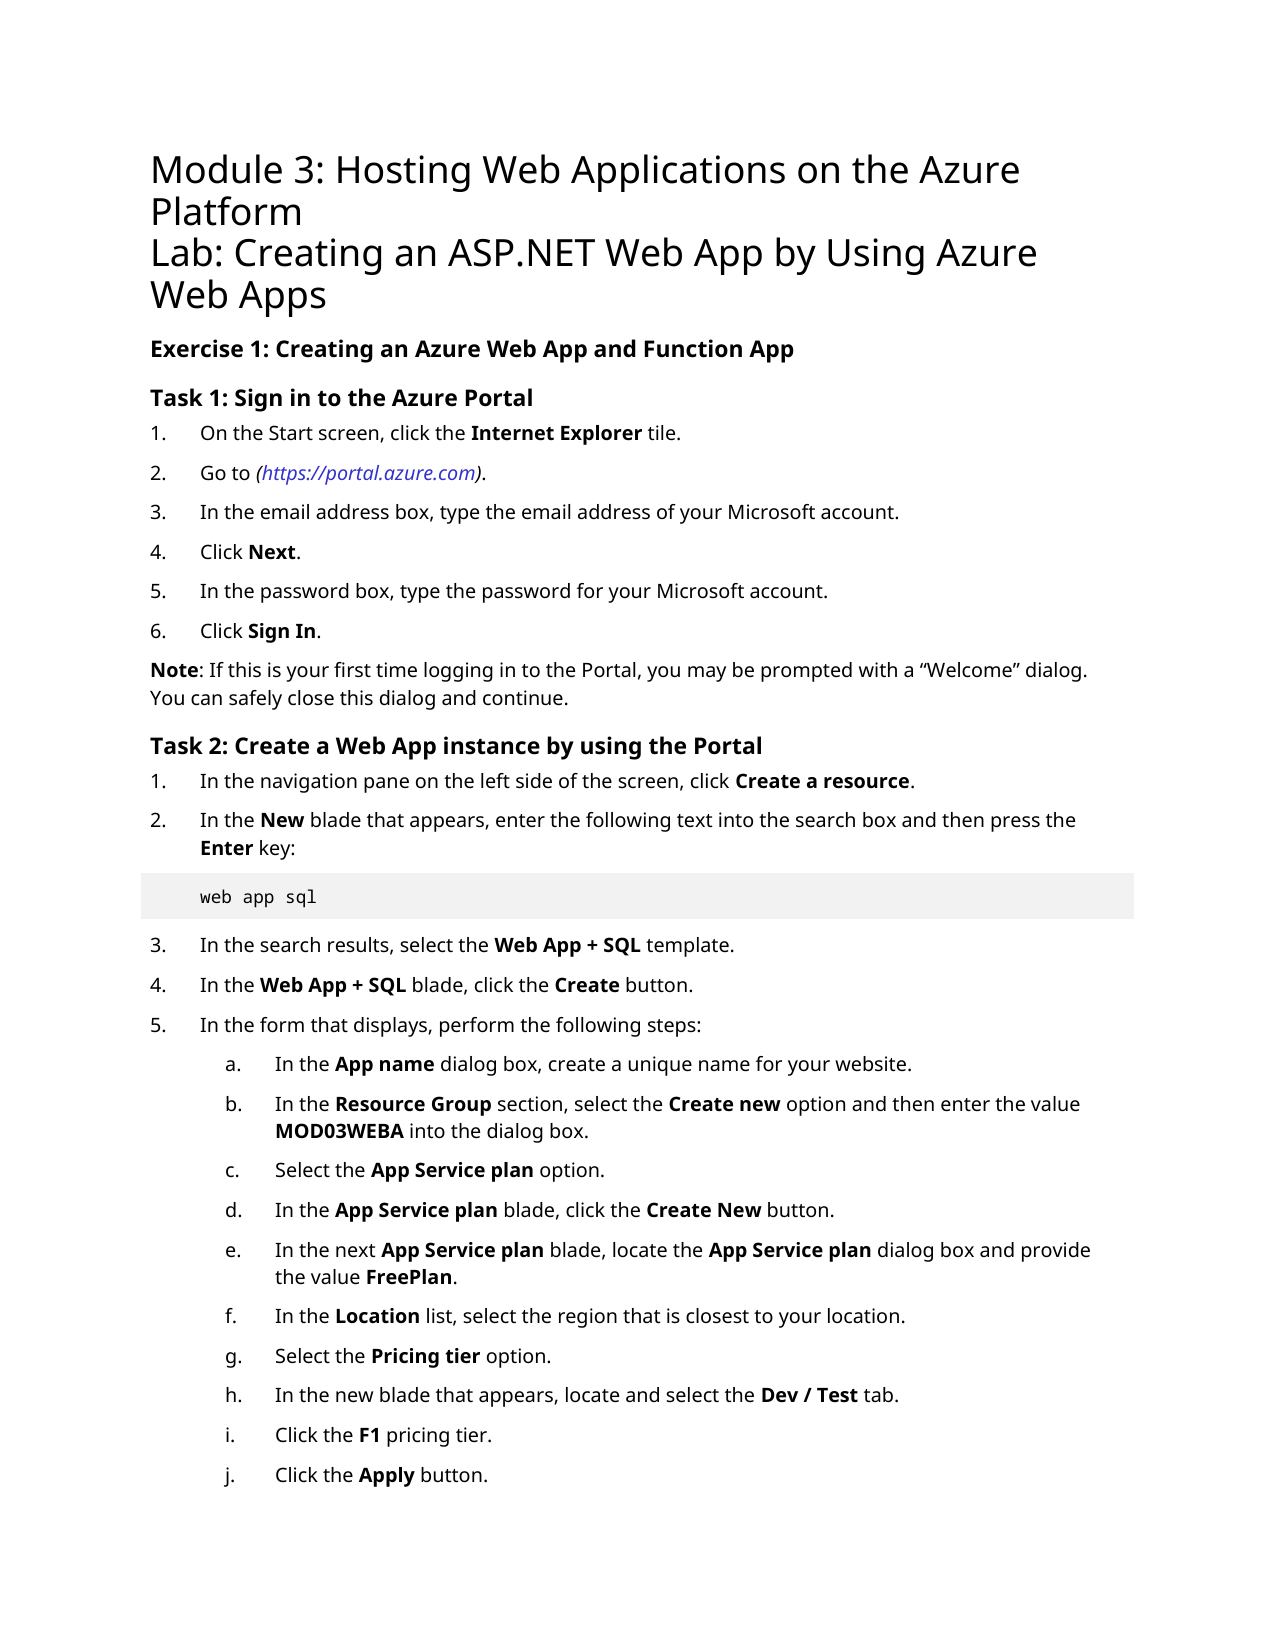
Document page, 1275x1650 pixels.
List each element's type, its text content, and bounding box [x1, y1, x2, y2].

list Click Sign In. [150, 617, 1125, 644]
list In the Resource Group section, select the Create new option and then enter the value MOD03WEBA into the dialog box. [225, 1089, 1125, 1144]
subtitle Module 3: Hosting Web Applications on the Azure Platform [150, 150, 1125, 233]
subtitle Task 2: Create a Web App instance by using the Portal [150, 729, 1125, 760]
list In the navigation pane on the left side of the screen, click Create a resource. [150, 767, 1125, 794]
list In the next App Service plan blade, locate the App Service plan dialog box and provide the value FreePlan. [225, 1235, 1125, 1289]
subtitle Task 1: Sign in to the Azure Portal [150, 381, 1125, 412]
list web app sql [142, 874, 1133, 918]
list Click Next. [150, 537, 1125, 564]
list In the new blade that appears, locate and select the Dev / Test tab. [225, 1381, 1125, 1408]
list On the Start screen, click the Internet Explorer tile. [150, 419, 1125, 446]
list In the search results, select the Web App + SQL template. [150, 931, 1125, 958]
subtitle Lab: Creating an ASP.NET Web App by Using Azure Web Apps [150, 233, 1125, 317]
list In the Location list, select the region that is closest to your location. [225, 1302, 1125, 1329]
list Click the Apply button. [225, 1460, 1125, 1487]
list In the App Service plan blade, click the Create New button. [225, 1196, 1125, 1223]
list In the New blade that appears, enter the following text into the search box and then press the Enter key: [150, 806, 1125, 860]
list Select the Pricing tier option. [225, 1342, 1125, 1369]
list In the form that displays, perform the following steps: [150, 1010, 1125, 1037]
list In the App name dialog box, create a unique name for your website. [225, 1050, 1125, 1077]
list Select the App Service plan option. [225, 1156, 1125, 1183]
list Go to (https://portal.azure.com). [150, 458, 1125, 485]
subtitle Exercise 1: Creating an Azure Web App and Function App [150, 335, 1125, 362]
list In the email address box, type the email address of your Microsoft account. [150, 498, 1125, 525]
list In the Web App + SQL blade, click the Create button. [150, 971, 1125, 998]
list Click the F1 pricing tier. [225, 1421, 1125, 1448]
list In the password box, type the password for your Microsoft account. [150, 577, 1125, 604]
